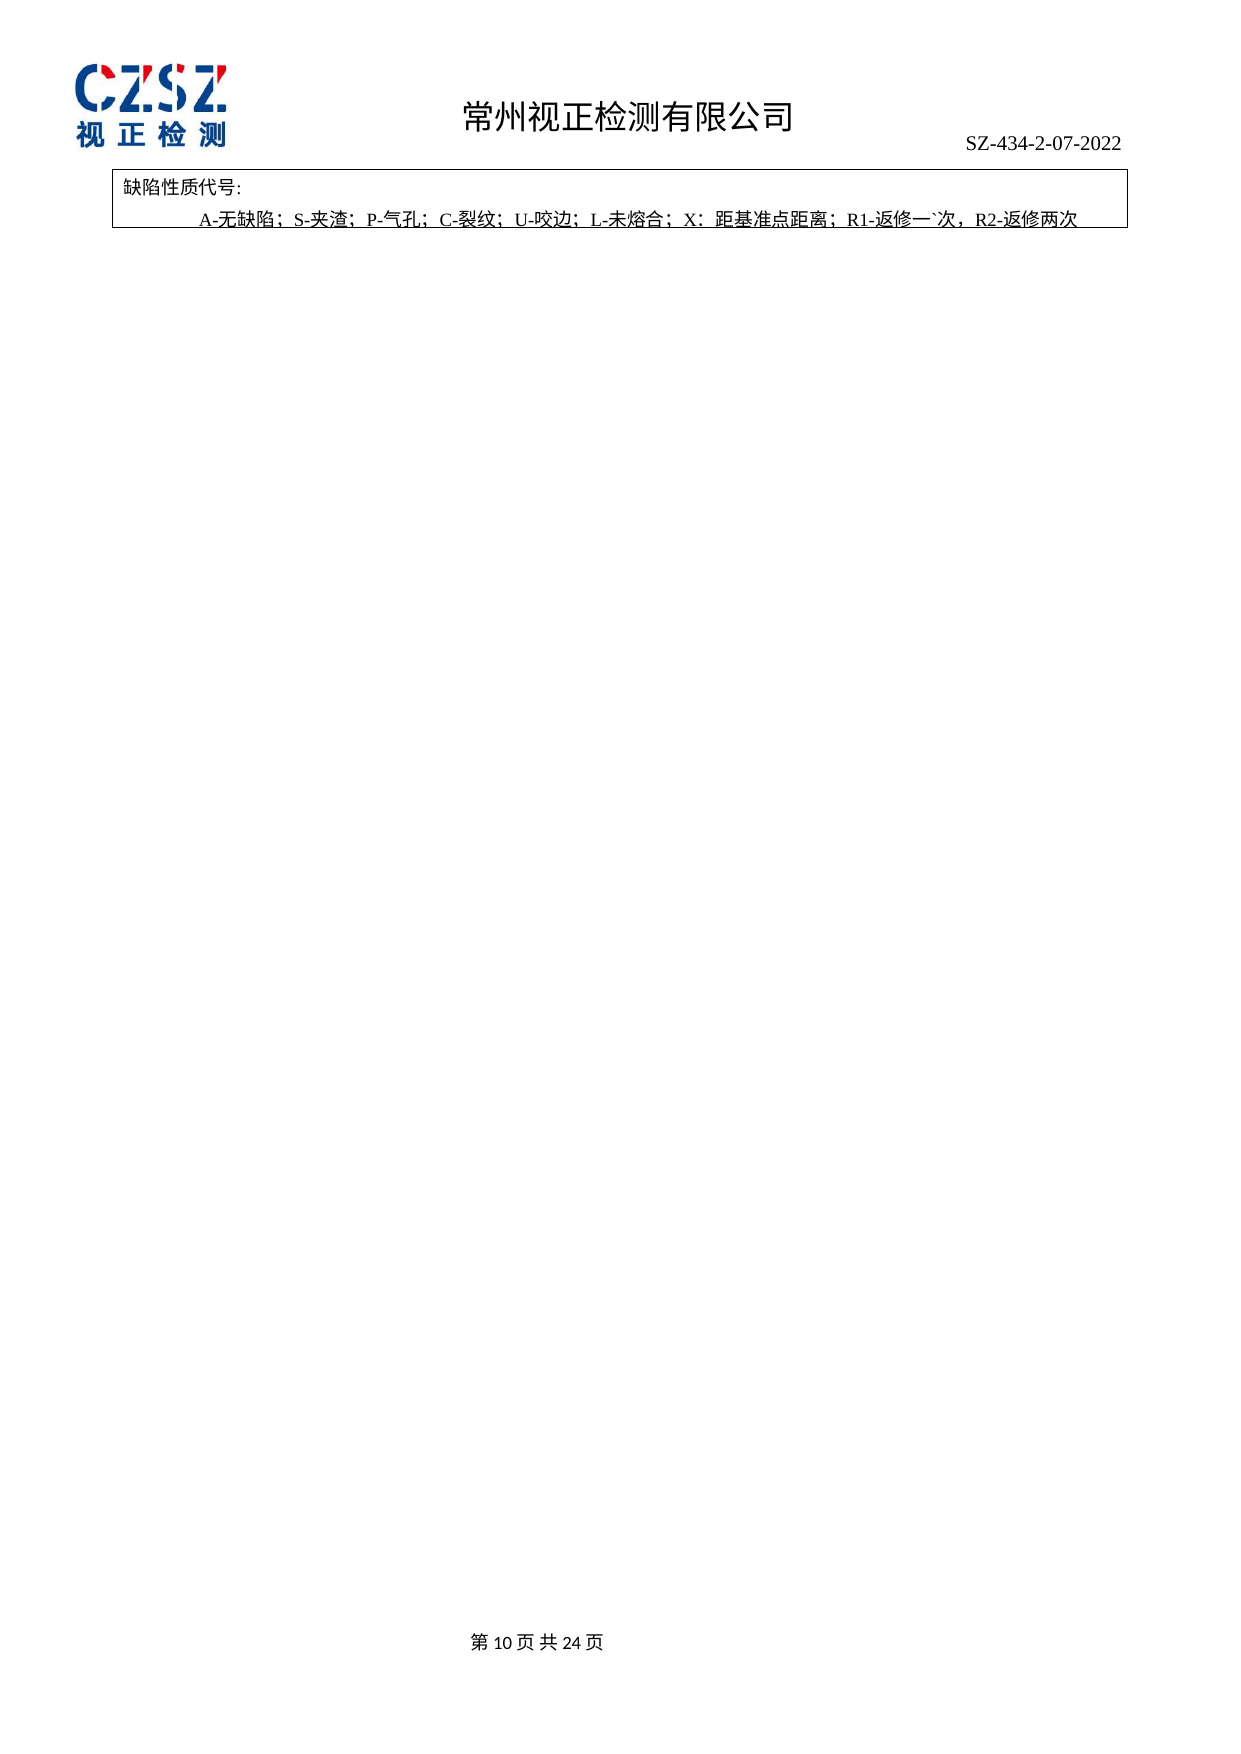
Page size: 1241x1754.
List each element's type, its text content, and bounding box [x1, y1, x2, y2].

table_cell 缺陷性质代号: A-无缺陷；S-夹渣；P-气孔；C-裂纹；U-咬边；L-未熔合；X：距基准点距离；R1-返修一`次，R2-返修两次 [113, 170, 1127, 227]
picture [66, 51, 234, 153]
